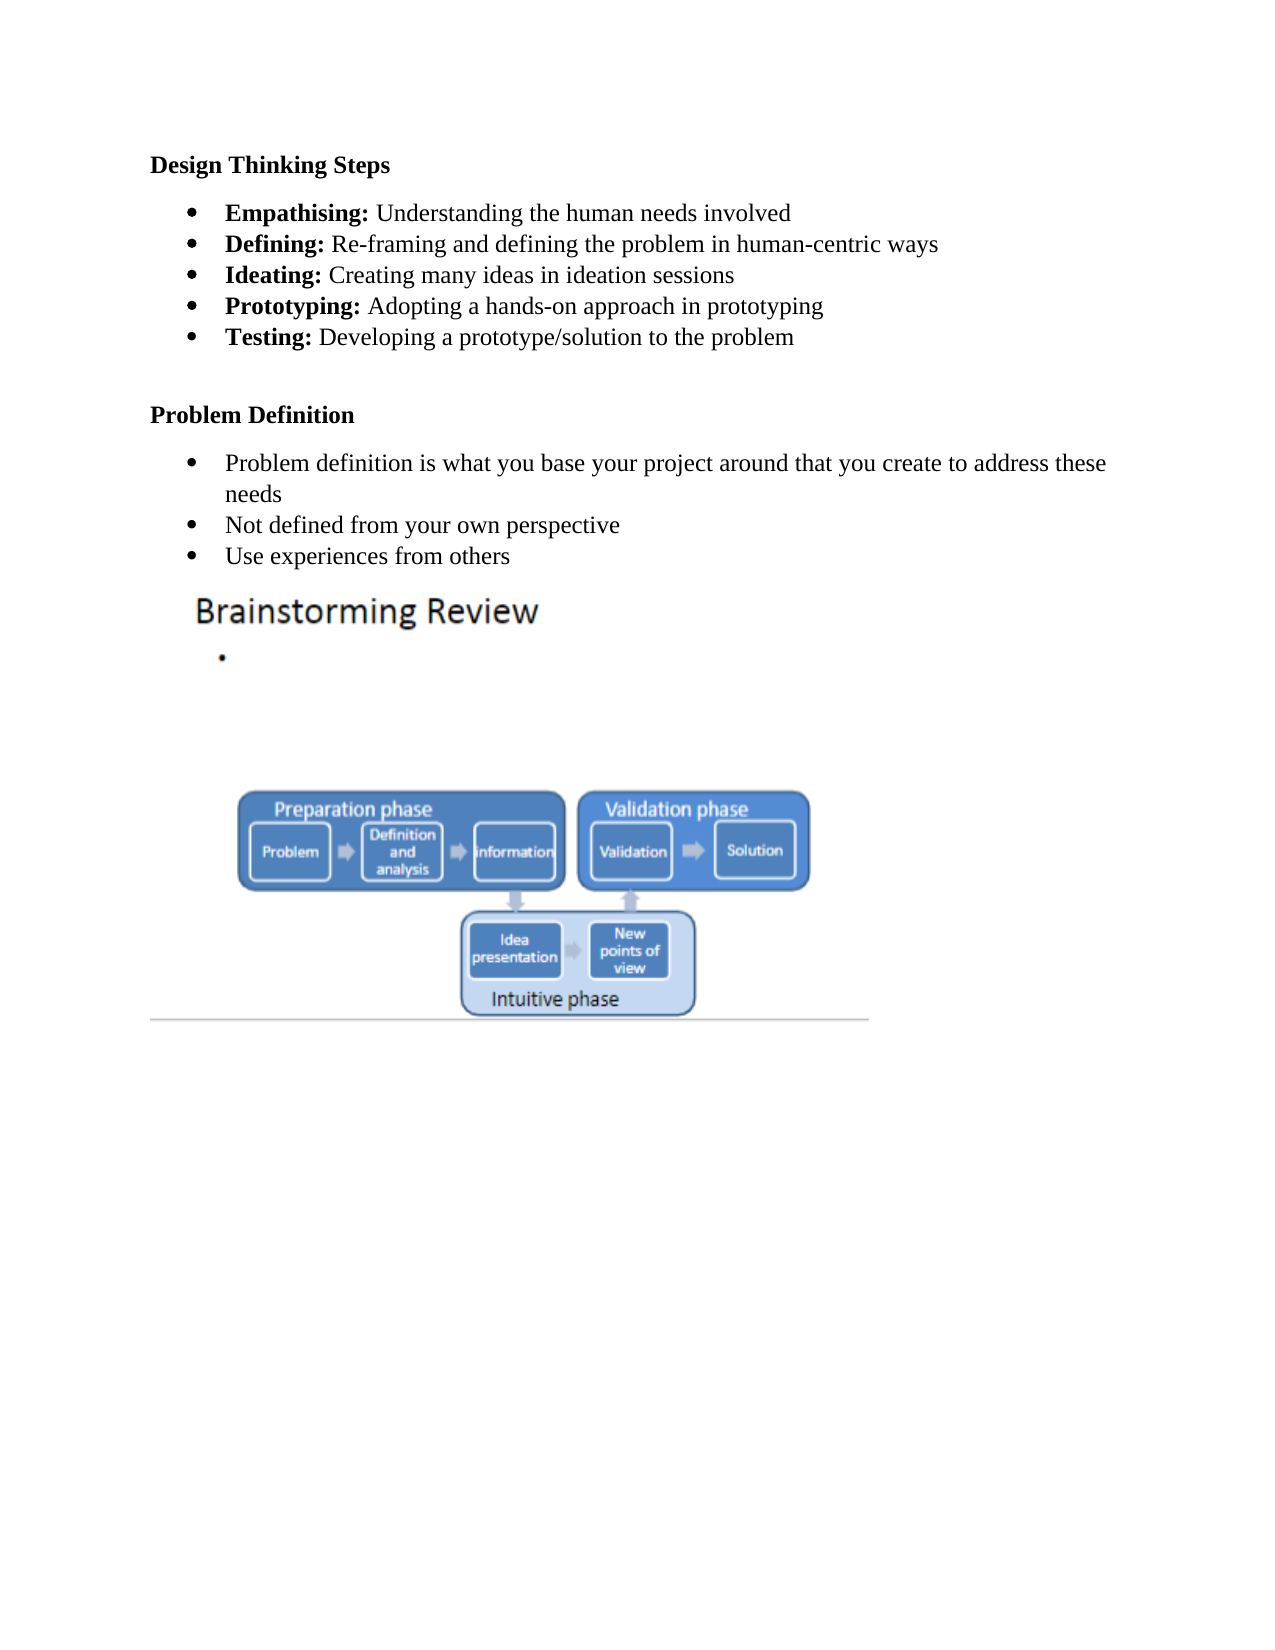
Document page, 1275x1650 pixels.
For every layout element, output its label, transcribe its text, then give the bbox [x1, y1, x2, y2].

list Testing: Developing a prototype/solution to the problem [187, 322, 1125, 351]
list Prototyping: Adopting a hands-on approach in prototyping [187, 291, 1125, 319]
picture [150, 589, 869, 1022]
list Ideating: Creating many ideas in ideation sessions [187, 260, 1125, 288]
list Defining: Re-framing and defining the problem in human-centric ways [187, 229, 1125, 257]
list Use experiences from others [187, 541, 1125, 570]
list Empathising: Understanding the human needs involved [187, 198, 1125, 226]
text Problem Definition [150, 369, 1125, 429]
list Not defined from your own perspective [187, 510, 1125, 539]
text Design Thinking Steps [150, 150, 1125, 179]
list Problem definition is what you base your project around that you create to address these needs [187, 448, 1125, 508]
